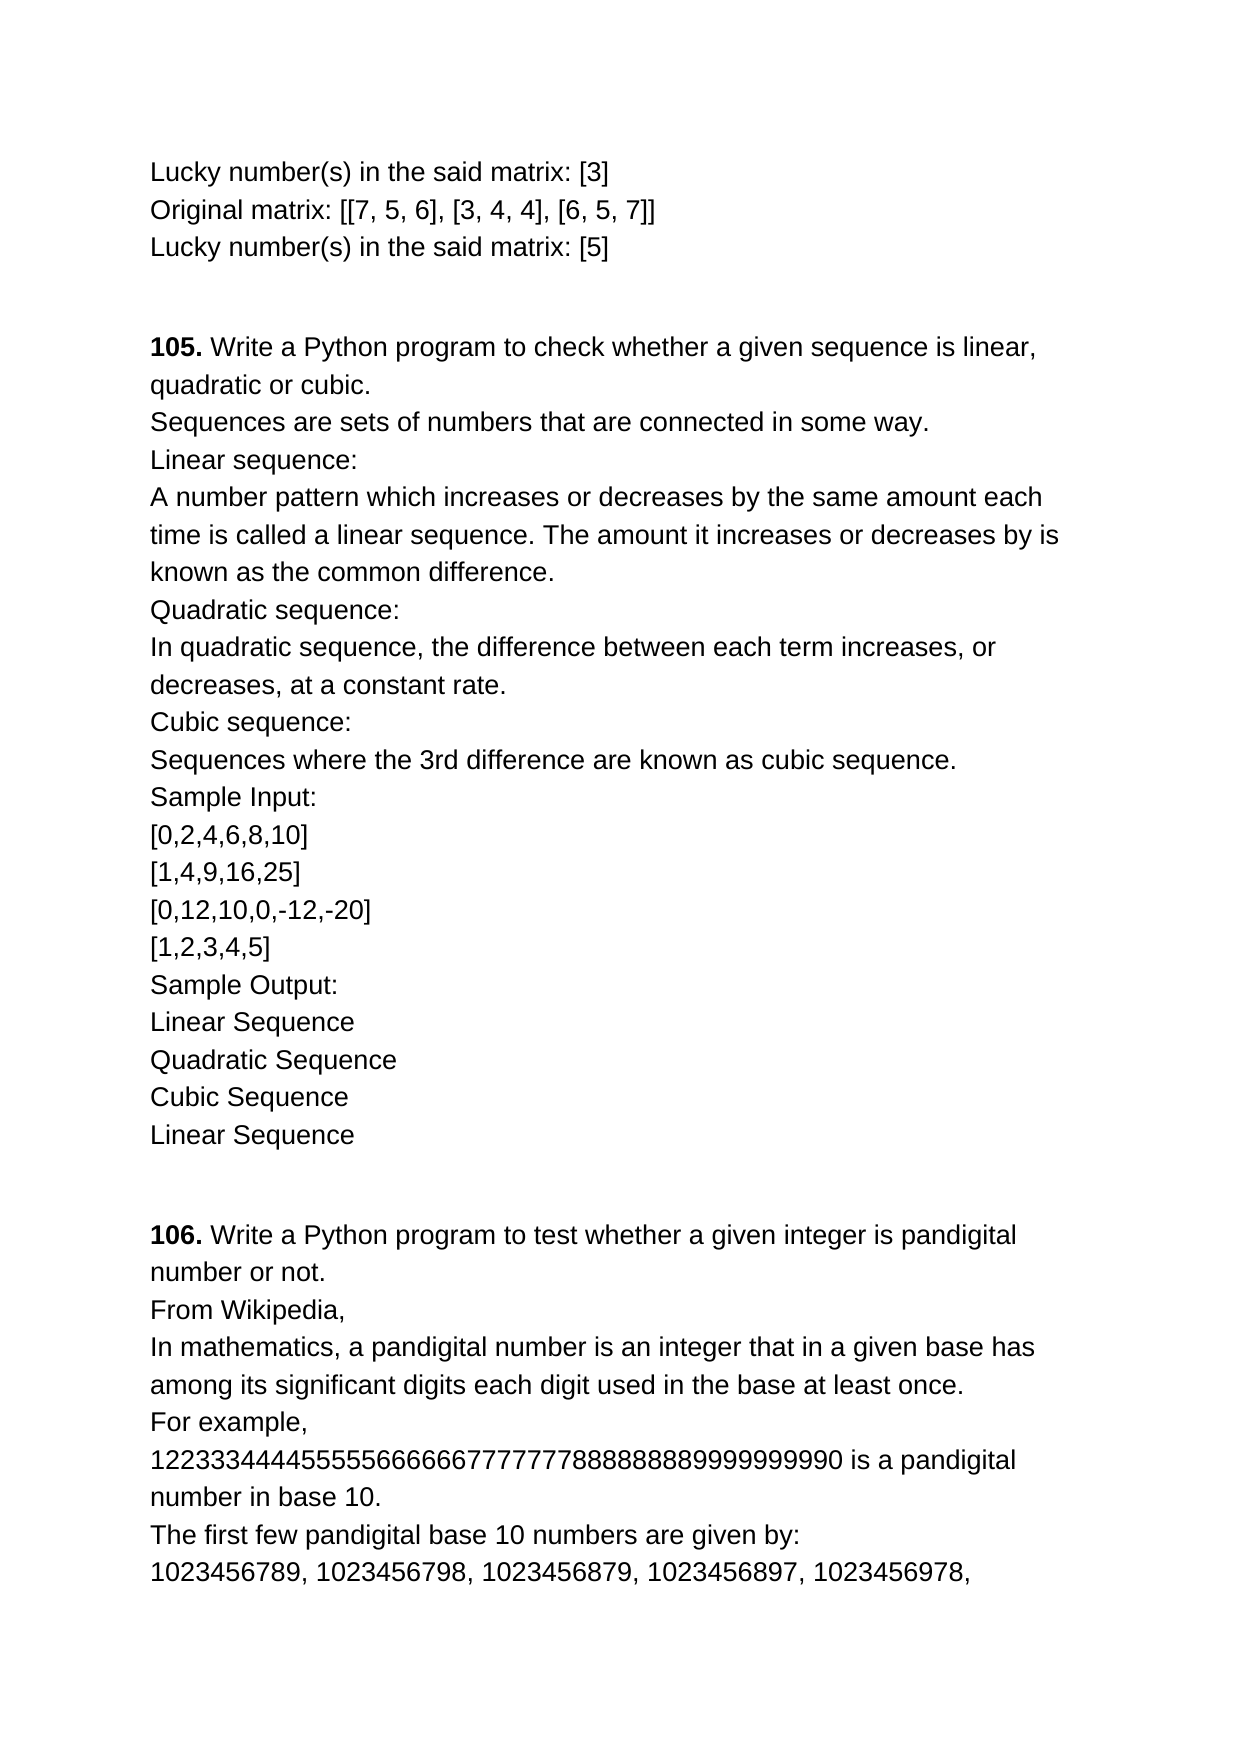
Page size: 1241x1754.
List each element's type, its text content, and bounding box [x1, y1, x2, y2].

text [150, 1212, 1090, 1587]
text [150, 150, 1090, 300]
text 105. Write a Python program to check whether a given sequence is linear, quadratic or cubic. Sequences are sets of numbers that are connected in some way. Linear sequence: A number pattern which increases or decreases by the same amount each time is called a linear sequence. The amount it increases or decreases by is known as the common difference. Quadratic sequence: In quadratic sequence, the difference between each term increases, or decreases, at a constant rate. Cubic sequence: Sequences where the 3rd difference are known as cubic sequence. Sample Input: [0,2,4,6,8,10] [1,4,9,16,25] [0,12,10,0,-12,-20] [1,2,3,4,5] Sample Output: Linear Sequence Quadratic Sequence Cubic Sequence Linear Sequence [150, 325, 1090, 1187]
